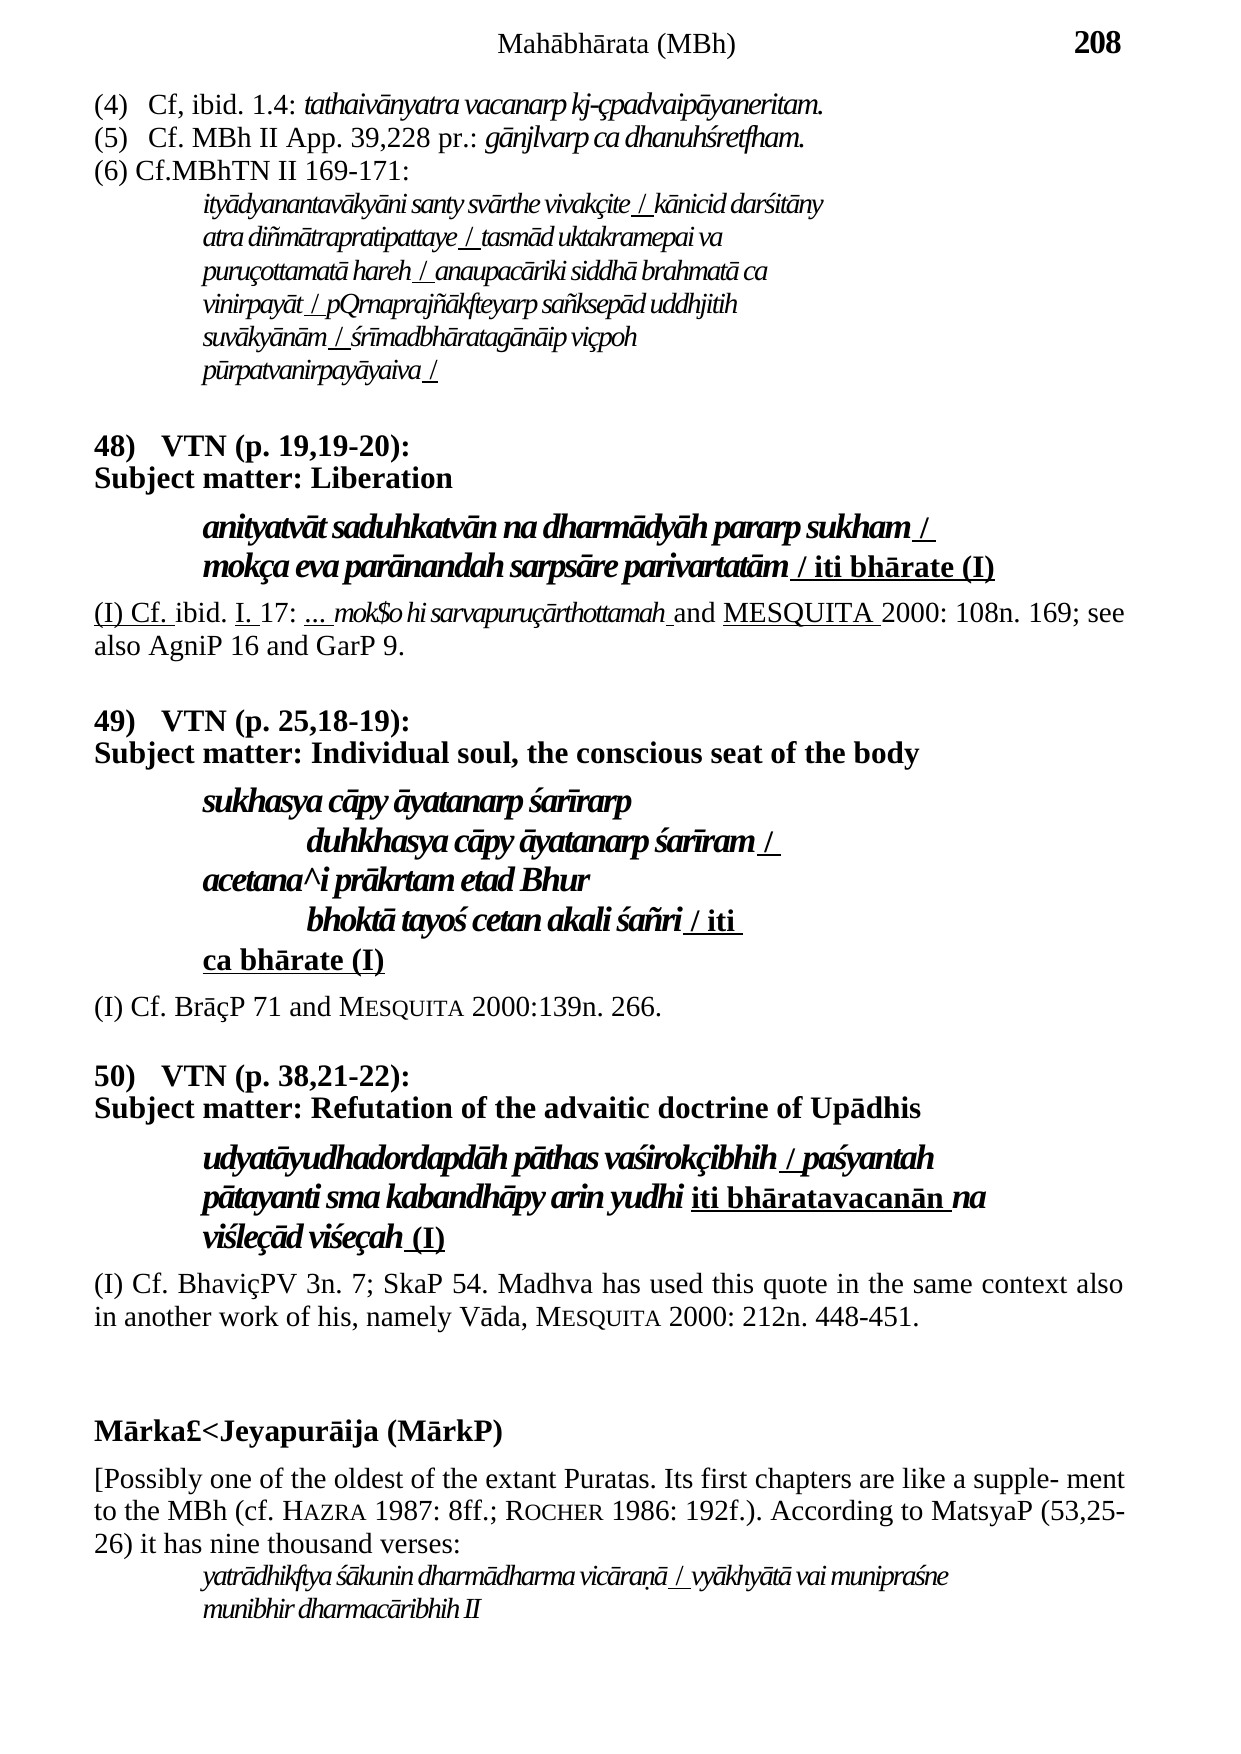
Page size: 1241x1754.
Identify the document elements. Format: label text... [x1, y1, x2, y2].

list VTN (p. 25,18-19): [94, 706, 1126, 737]
text Subject matter: Individual soul, the conscious seat of the body [94, 738, 1126, 769]
text (I) Cf. ibid. I. 17: ... mok$o hi sarvapuruçārthottamah and MESQUITA 2000: 108n. 169; see also AgniP 16 and GarP 9. [94, 597, 1126, 662]
text (I) Cf. BhaviçPV 3n. 7; SkaP 54. Madhva has used this quote in the same context also in another work of his, namely Vāda, Mesquita 2000: 212n. 448-451. [94, 1267, 1126, 1333]
subtitle Mārka£<Jeyapurāija (MārkP) [94, 1416, 1126, 1447]
text anityatvāt saduhkatvān na dharmādyāh pararp sukham / mokça eva parānandah sarpsāre parivartatām / iti bhārate (I) [202, 507, 996, 585]
text bhoktā tayoś cetan akali śañri / iti ca bhārate (I) [202, 900, 746, 979]
text Subject matter: Refutation of the advaitic doctrine of Upādhis [94, 1093, 1126, 1125]
text (I) Cf. BrāçP 71 and Mesquita 2000:139n. 266. [94, 993, 1126, 1022]
text duhkhasya cāpy āyatanarp śarīram / acetana^i prākrtam etad Bhur [202, 821, 819, 900]
list VTN (p. 19,19-20): [94, 432, 1126, 463]
text ityādyanantavākyāni santy svārthe vivakçite / kānicid darśitāny atra diñmātrapratipattaye / tasmād uktakramepai va puruçottamatā hareh / anaupacāriki siddhā brahmatā ca vinirpayāt / pQrnaprajñākfteyarp sañksepād uddhjitih suvākyānām / śrīmadbhāratagānāip viçpoh pūrpatvanirpayāyaiva / [202, 187, 857, 386]
text Subject matter: Liberation [94, 463, 1126, 494]
text [Possibly one of the oldest of the extant Puratas. Its first chapters are like a supple- ment to the MBh (cf. Hazra 1987: 8ff.; Rocher 1986: 192f.). According to MatsyaP (53,25-26) it has nine thousand verses: [94, 1462, 1126, 1560]
list VTN (p. 38,21-22): [94, 1061, 1126, 1092]
list Cf, ibid. 1.4: tathaivānyatra vacanarp kj-çpadvaipāyaneritam. [94, 88, 1126, 121]
list Cf. MBh II App. 39,228 pr.: gānjlvarp ca dhanuhśretfham. [94, 121, 1126, 154]
text sukhasya cāpy āyatanarp śarīrarp [202, 781, 1126, 821]
text (6) Cf.MBhTN II 169-171: [94, 154, 1126, 187]
text yatrādhikftya śākunin dharmādharma vicāraṇā / vyākhyātā vai munipraśne munibhir dharmacāribhih II [202, 1560, 996, 1625]
text udyatāyudhadordapdāh pāthas vaśirokçibhih / paśyantah pātayanti sma kabandhāpy arin yudhi iti bhāratavacanān na viśleçād viśeçah (I) [202, 1137, 996, 1256]
